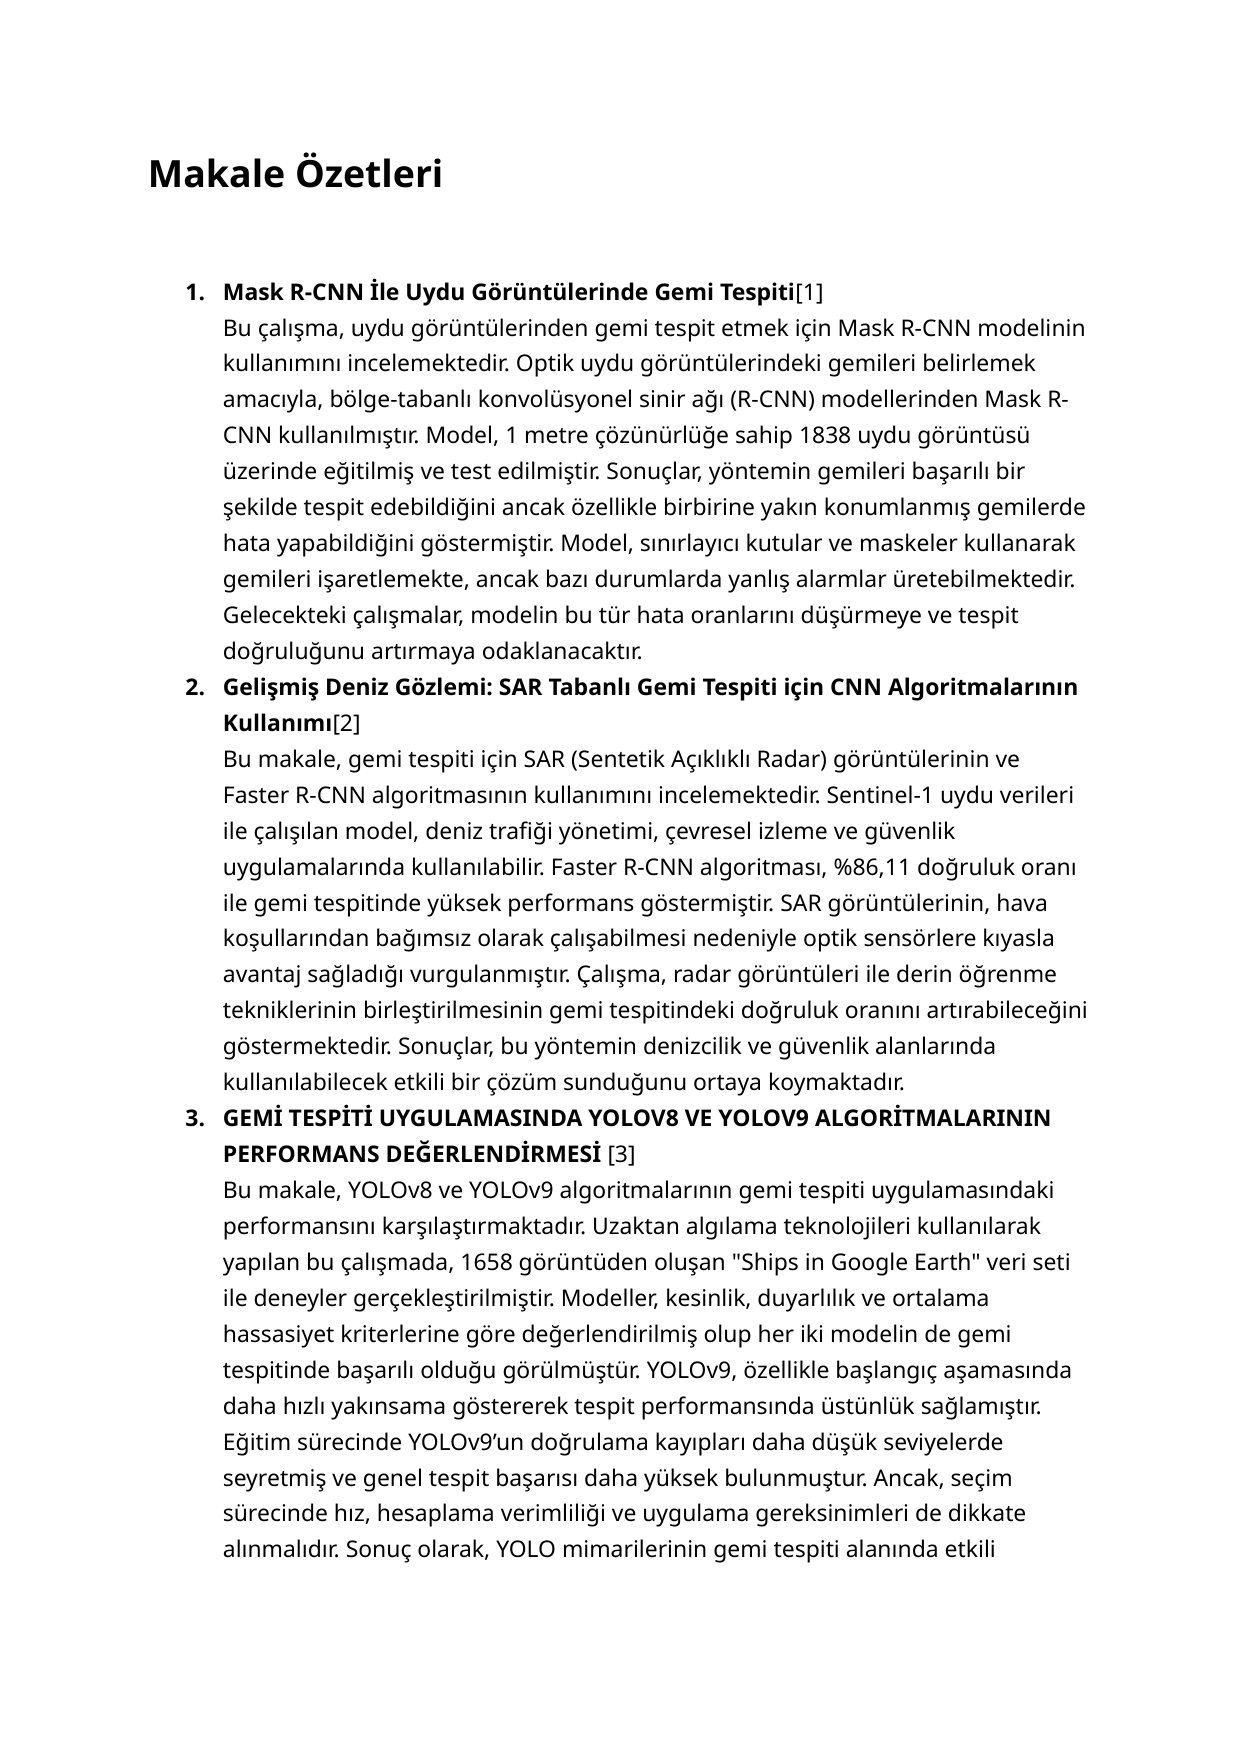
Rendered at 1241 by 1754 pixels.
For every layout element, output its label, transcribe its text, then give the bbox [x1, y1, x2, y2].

list GEMİ TESPİTİ UYGULAMASINDA YOLOV8 VE YOLOV9 ALGORİTMALARININ PERFORMANS DEĞERLENDİRMESİ [185, 1102, 1093, 1169]
list Gelişmiş Deniz Gözlemi: SAR Tabanlı Gemi Tespiti için CNN Algoritmalarının Kullanımı Bu makale, gemi tespiti için SAR (Sentetik Açıklıklı Radar) görüntülerinin ve Faster R-CNN algoritmasının kullanımını incelemektedir. Sentinel-1 uydu verileri ile çalışılan model, deniz trafiği yönetimi, çevresel izleme ve güvenlik uygulamalarında kullanılabilir. Faster R-CNN algoritması, %86,11 doğruluk oranı ile gemi tespitinde yüksek performans göstermiştir. SAR görüntülerinin, hava koşullarından bağımsız olarak çalışabilmesi nedeniyle optik sensörlere kıyasla avantaj sağladığı vurgulanmıştır. Çalışma, radar görüntüleri ile derin öğrenme tekniklerinin birleştirilmesinin gemi tespitindeki doğruluk oranını artırabileceğini göstermektedir. Sonuçlar, bu yöntemin denizcilik ve güvenlik alanlarında kullanılabilecek etkili bir çözüm sunduğunu ortaya koymaktadır. [185, 671, 1093, 1097]
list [223, 1174, 1093, 1564]
list Mask R-CNN İle Uydu Görüntülerinde Gemi Tespiti Bu çalışma, uydu görüntülerinden gemi tespit etmek için Mask R-CNN modelinin kullanımını incelemektedir. Optik uydu görüntülerindeki gemileri belirlemek amacıyla, bölge-tabanlı konvolüsyonel sinir ağı (R-CNN) modellerinden Mask R-CNN kullanılmıştır. Model, 1 metre çözünürlüğe sahip 1838 uydu görüntüsü üzerinde eğitilmiş ve test edilmiştir. Sonuçlar, yöntemin gemileri başarılı bir şekilde tespit edebildiğini ancak özellikle birbirine yakın konumlanmış gemilerde hata yapabildiğini göstermiştir. Model, sınırlayıcı kutular ve maskeler kullanarak gemileri işaretlemekte, ancak bazı durumlarda yanlış alarmlar üretebilmektedir. Gelecekteki çalışmalar, modelin bu tür hata oranlarını düşürmeye ve tespit doğruluğunu artırmaya odaklanacaktır. [185, 276, 1093, 666]
text Makale Özetleri [148, 148, 1093, 199]
